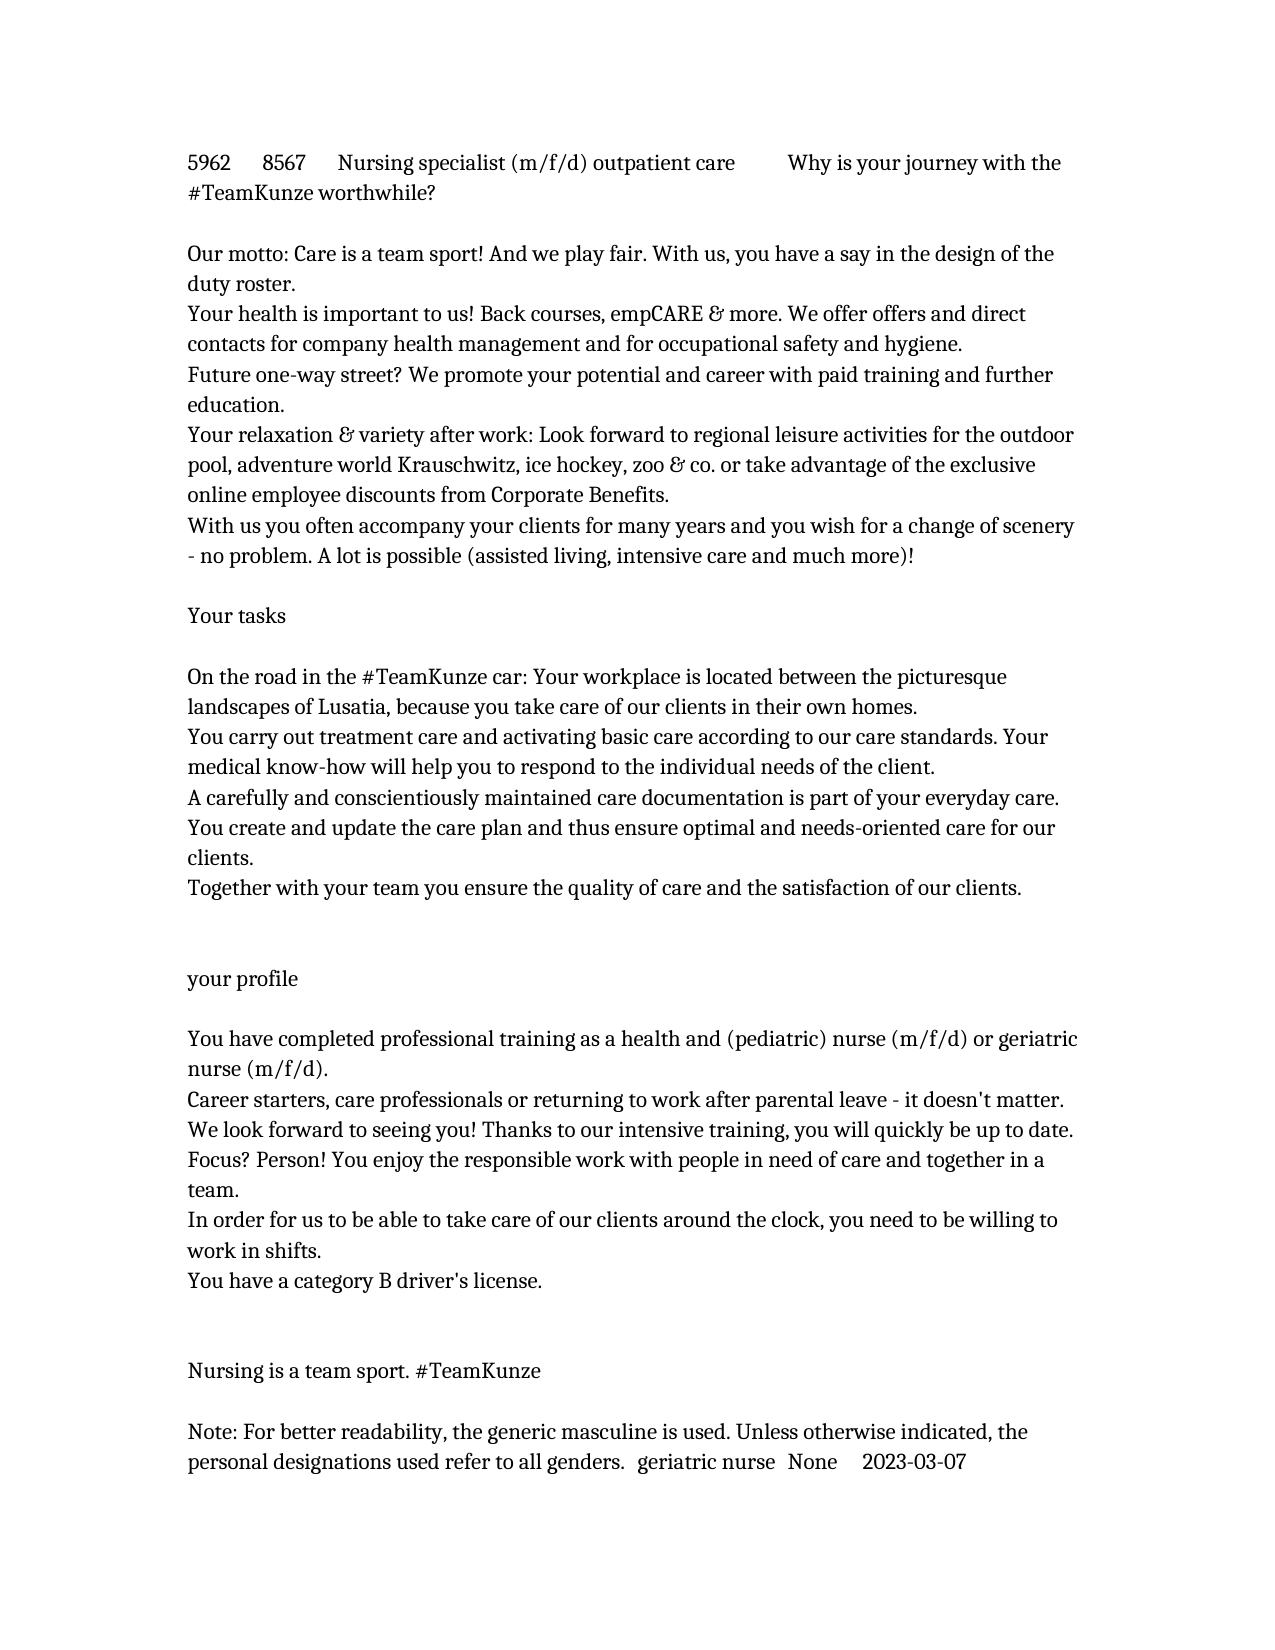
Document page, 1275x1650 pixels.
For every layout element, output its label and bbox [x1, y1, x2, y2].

text [187, 150, 1087, 1475]
